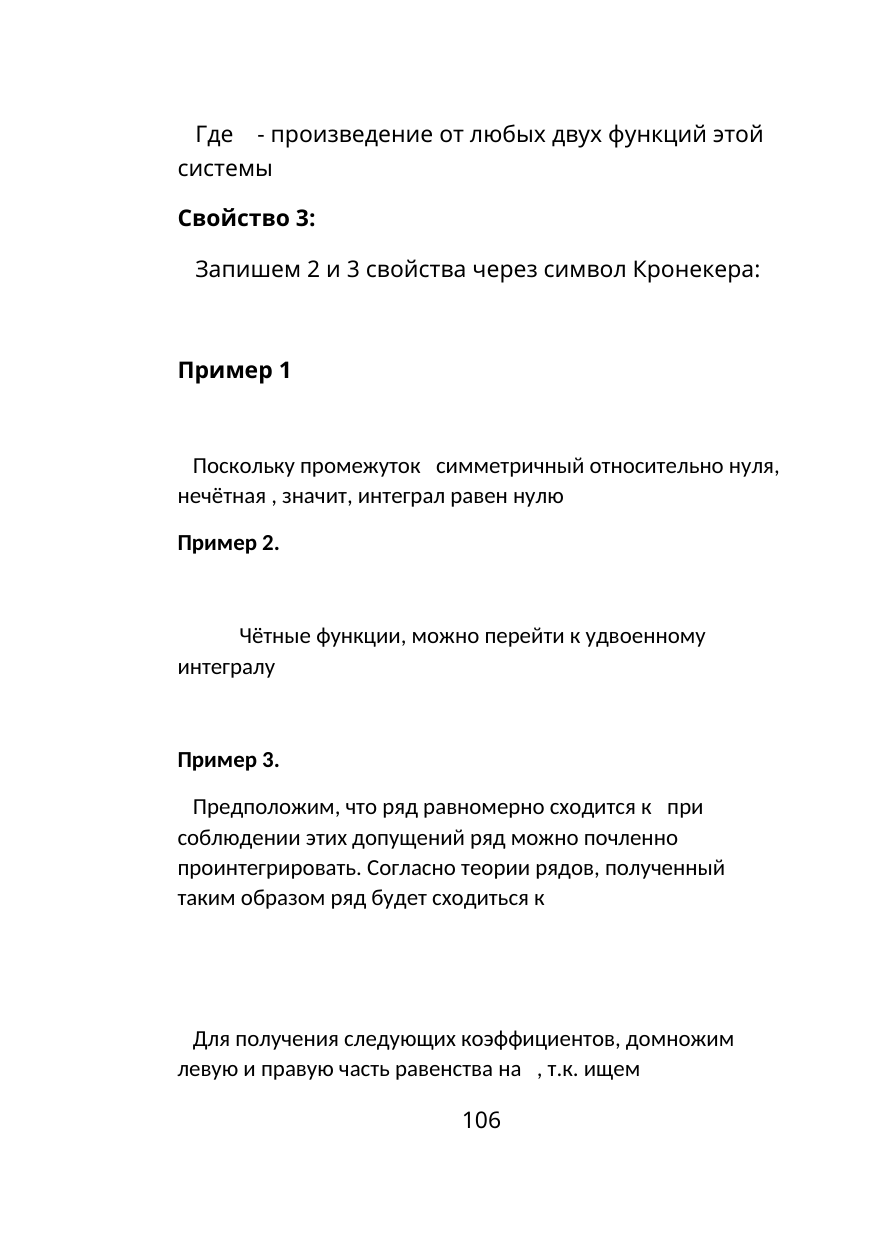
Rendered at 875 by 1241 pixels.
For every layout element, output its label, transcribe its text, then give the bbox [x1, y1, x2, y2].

text Где - произведение от любых двух функций этой системы [177, 118, 786, 183]
text Поскольку промежуток симметричный относительно нуля, нечётная , значит, интеграл равен нулю [177, 451, 786, 509]
text Пример 3. [177, 746, 786, 774]
text Запишем 2 и 3 свойства через символ Кронекера: [177, 253, 786, 284]
text Чётные функции, можно перейти к удвоенному интегралу [177, 622, 786, 680]
text Для получения следующих коэффициентов, домножим левую и правую часть равенства на , т.к. ищем [177, 1024, 786, 1082]
text Предположим, что ряд равномерно сходится к при соблюдении этих допущений ряд можно почленно проинтегрировать. Согласно теории рядов, полученный таким образом ряд будет сходиться к [177, 792, 786, 911]
text Пример 2. [177, 528, 786, 556]
text Пример 1 [177, 353, 786, 385]
text Свойство 3: [177, 202, 786, 233]
